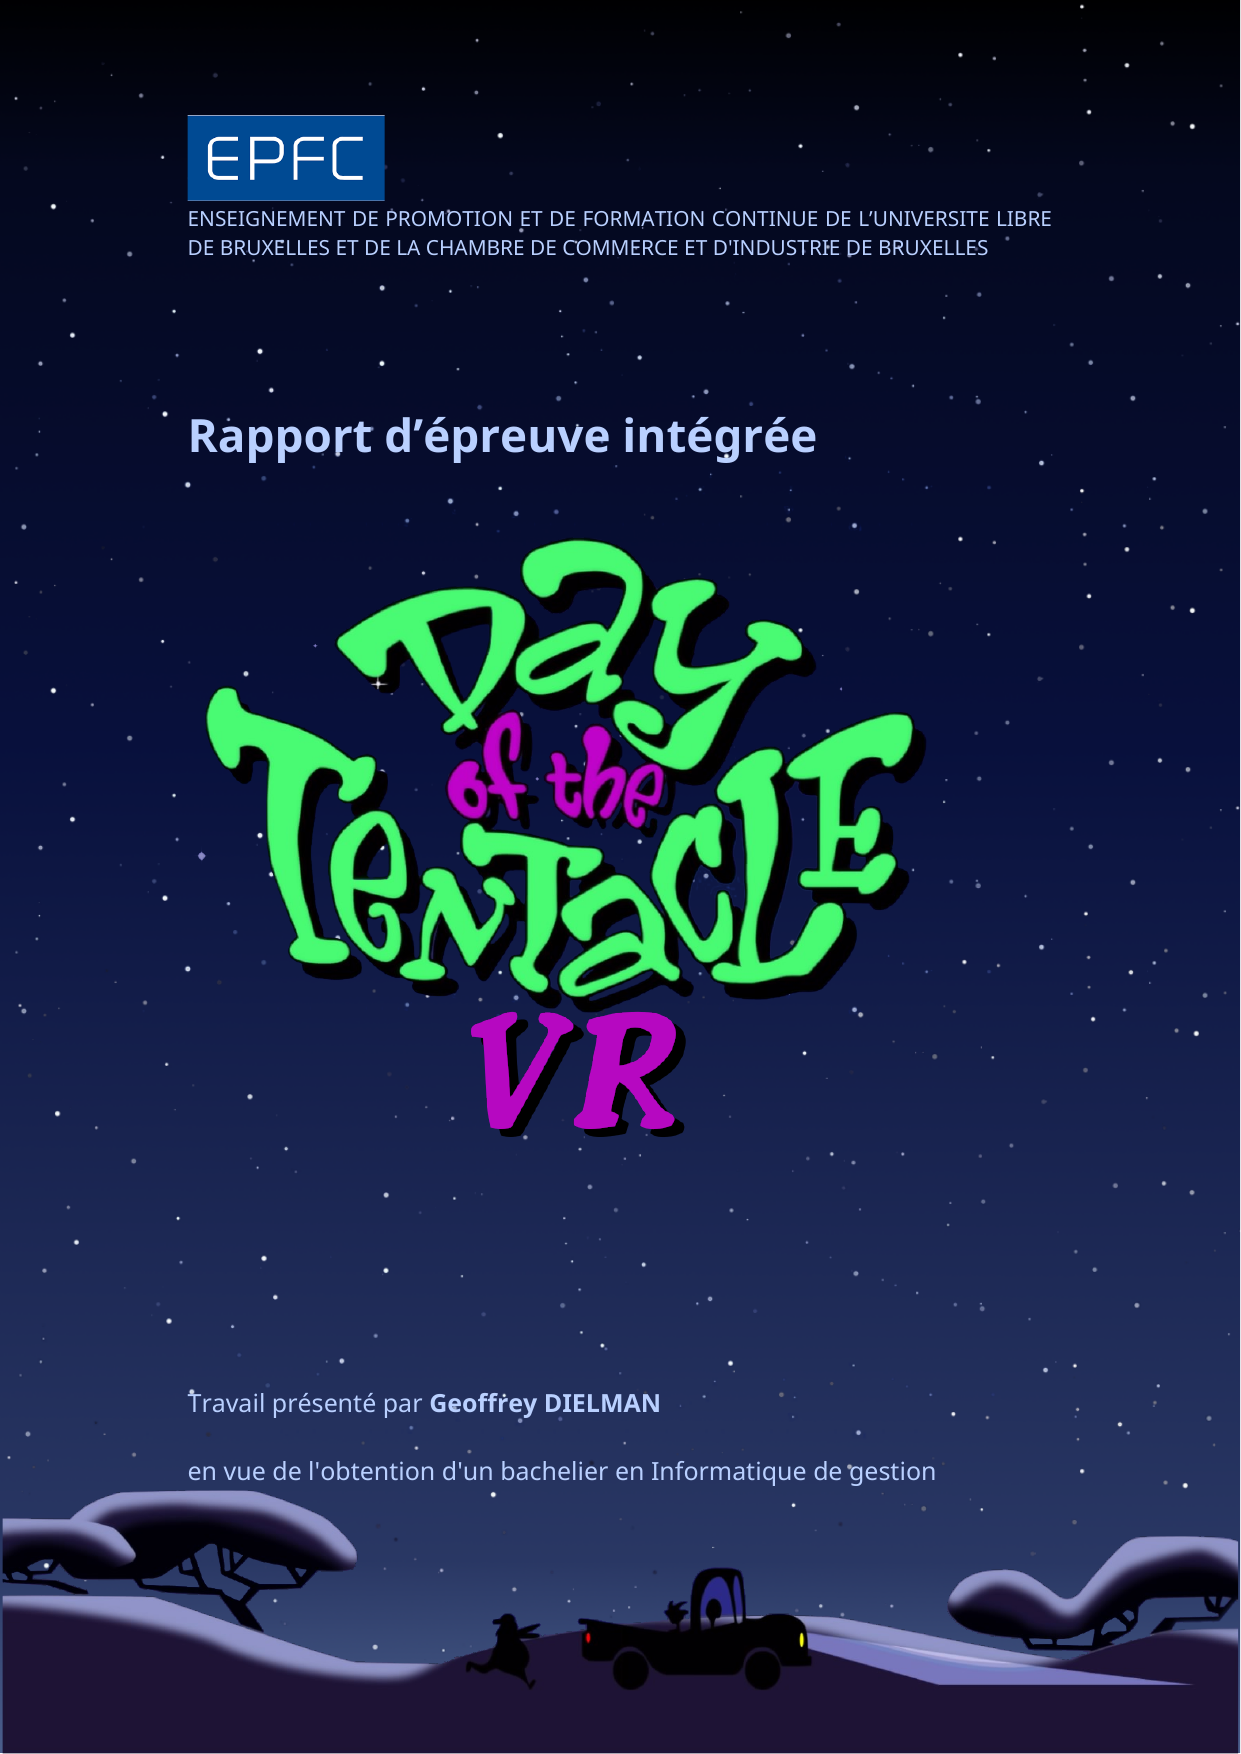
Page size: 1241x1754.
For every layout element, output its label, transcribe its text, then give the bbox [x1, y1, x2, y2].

text en vue de l'obtention d'un bachelier en Informatique de gestion [187, 1454, 1053, 1488]
text Rapport d’épreuve intégrée [187, 403, 1053, 466]
text ENSEIGNEMENT DE PROMOTION ET DE FORMATION CONTINUE DE L’UNIVERSITE LIBRE DE BRUXELLES ET DE LA CHAMBRE DE COMMERCE ET D'INDUSTRIE DE BRUXELLES [187, 204, 1053, 261]
text Travail présenté par Geoffrey DIELMAN [187, 1386, 1053, 1420]
picture [0, 0, 1241, 1753]
